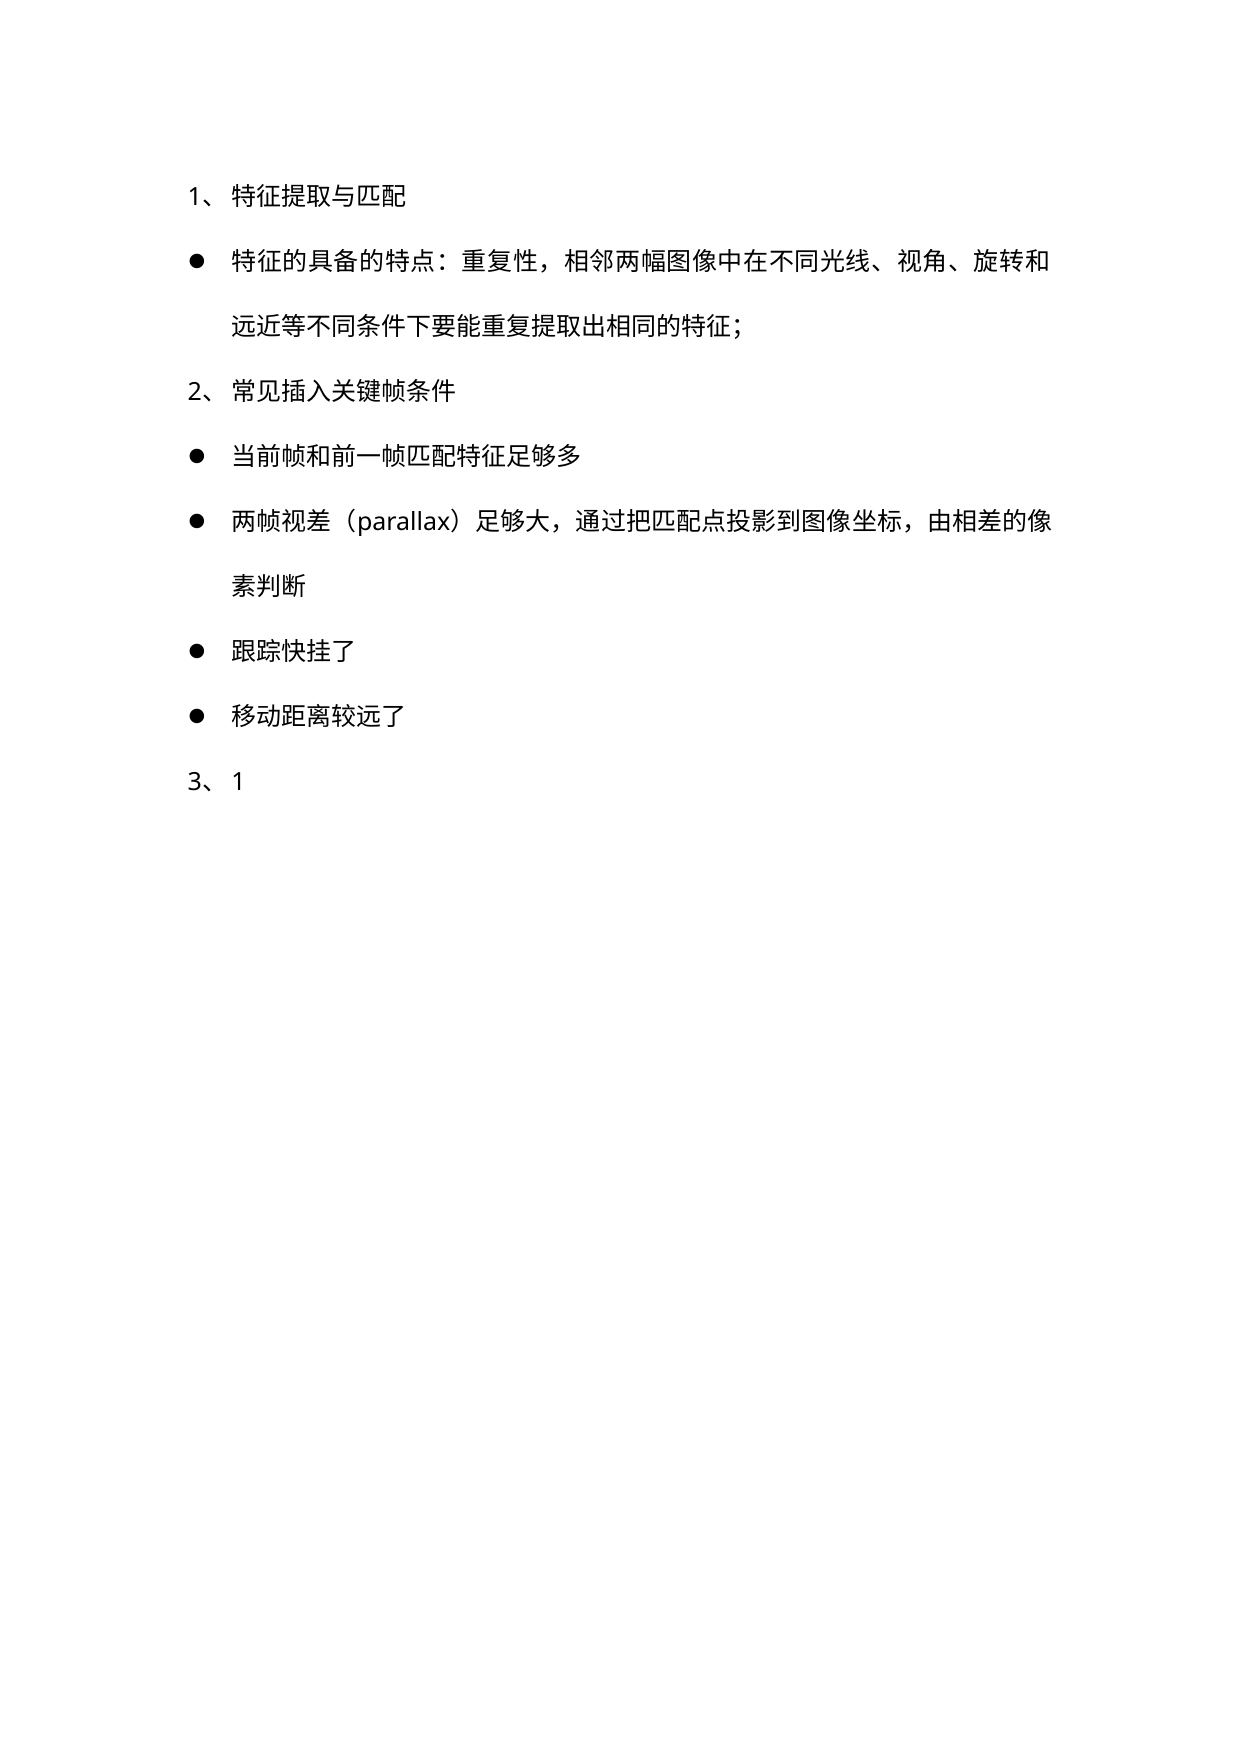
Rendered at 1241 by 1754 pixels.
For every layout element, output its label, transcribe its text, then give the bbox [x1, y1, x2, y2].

list 跟踪快挂了 [187, 617, 1053, 682]
list 两帧视差（parallax）足够大，通过把匹配点投影到图像坐标，由相差的像素判断 [187, 487, 1053, 617]
list 移动距离较远了 [187, 682, 1053, 747]
list 1 [187, 747, 1053, 812]
list 特征的具备的特点：重复性，相邻两幅图像中在不同光线、视角、旋转和远近等不同条件下要能重复提取出相同的特征； [187, 227, 1053, 357]
list 当前帧和前一帧匹配特征足够多 [187, 422, 1053, 487]
list 常见插入关键帧条件 [187, 357, 1053, 422]
list 特征提取与匹配 [187, 162, 1053, 227]
